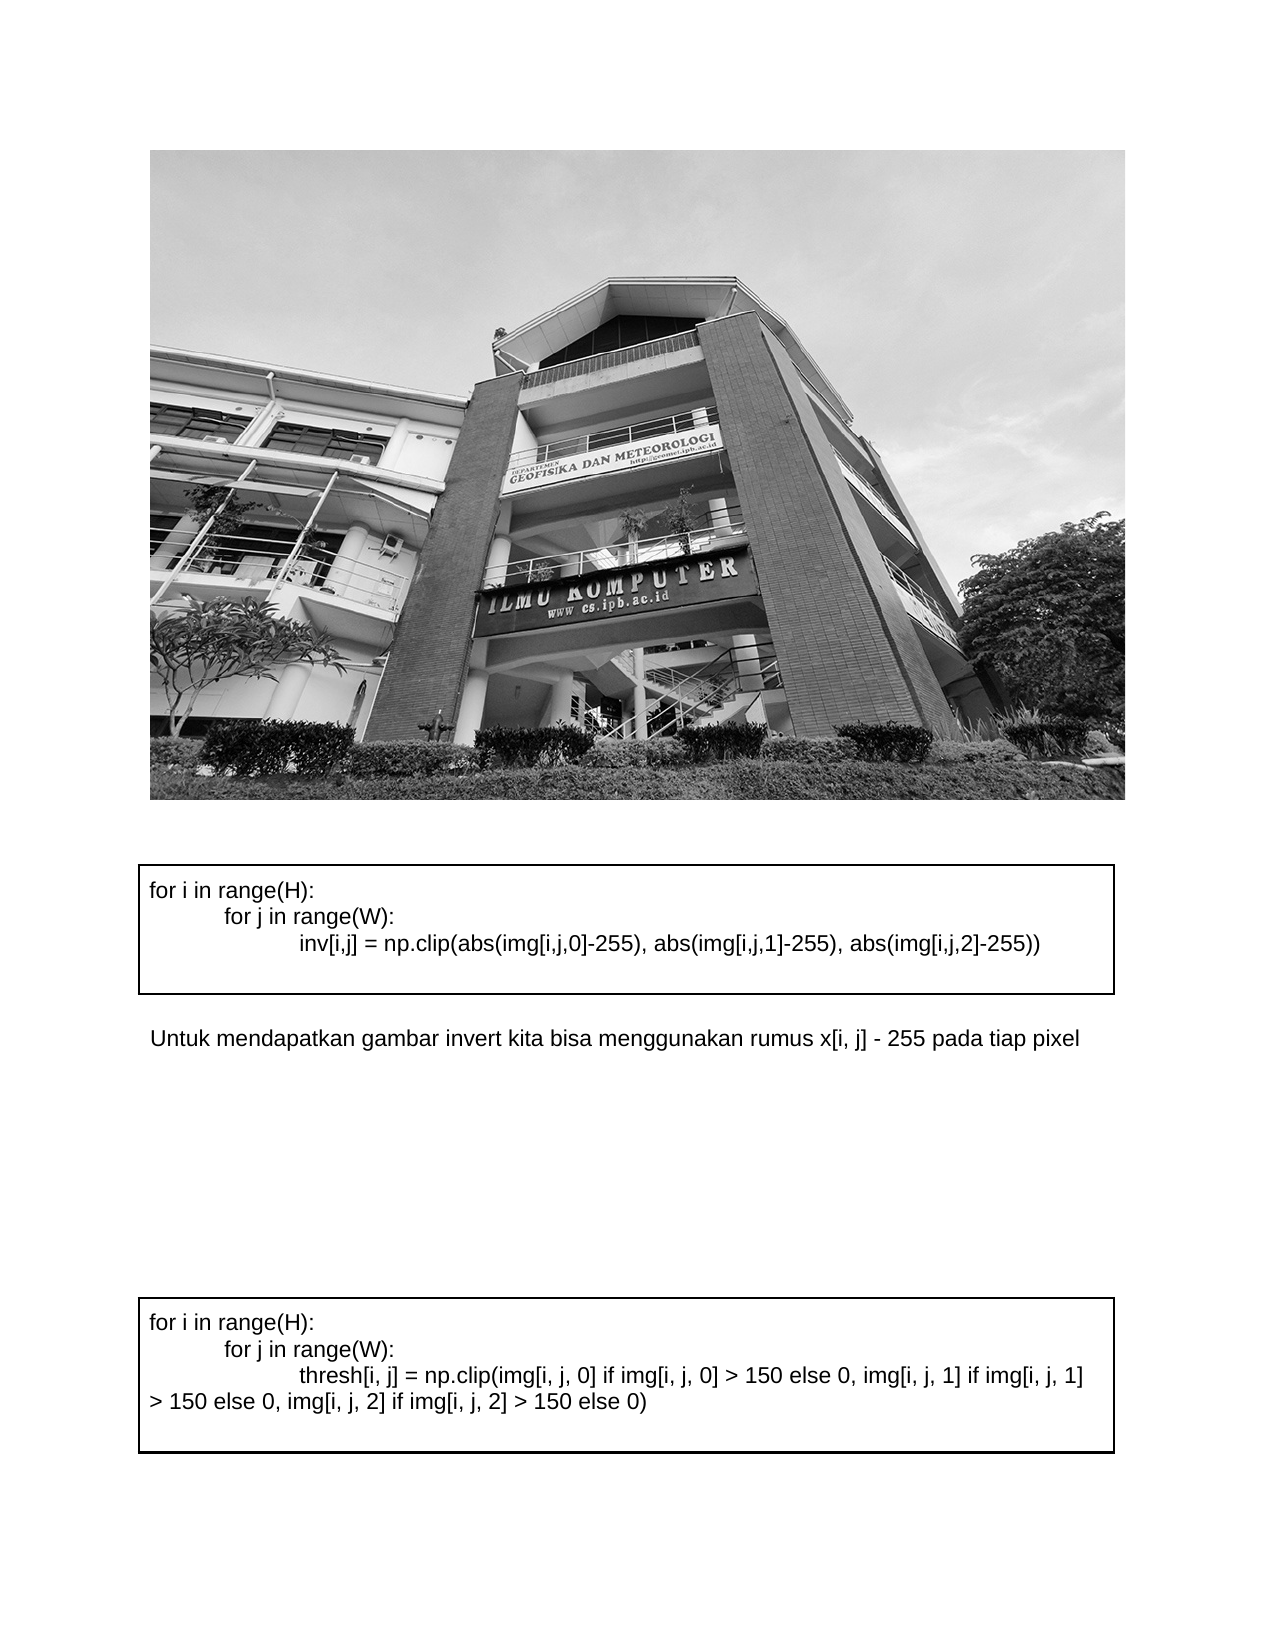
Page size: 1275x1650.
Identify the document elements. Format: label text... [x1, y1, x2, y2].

text Untuk mendapatkan gambar invert kita bisa menggunakan rumus x[i, j] - 255 pada tiap pixel [150, 1025, 1125, 1051]
table_header for i in range(H): for j in range(W): thresh[i, j] = np.clip(img[i, j, 0] if img[i, j, 0] > 150 else 0, img[i, j, 1] if img[i, j, 1] > 150 else 0, img[i, j, 2] if img[i, j, 2] > 150 else 0) [140, 1299, 1113, 1451]
table_header for i in range(H): for j in range(W): inv[i,j] = np.clip(abs(img[i,j,0]-255), abs(img[i,j,1]-255), abs(img[i,j,2]-255)) [140, 866, 1113, 993]
picture [150, 150, 1125, 800]
